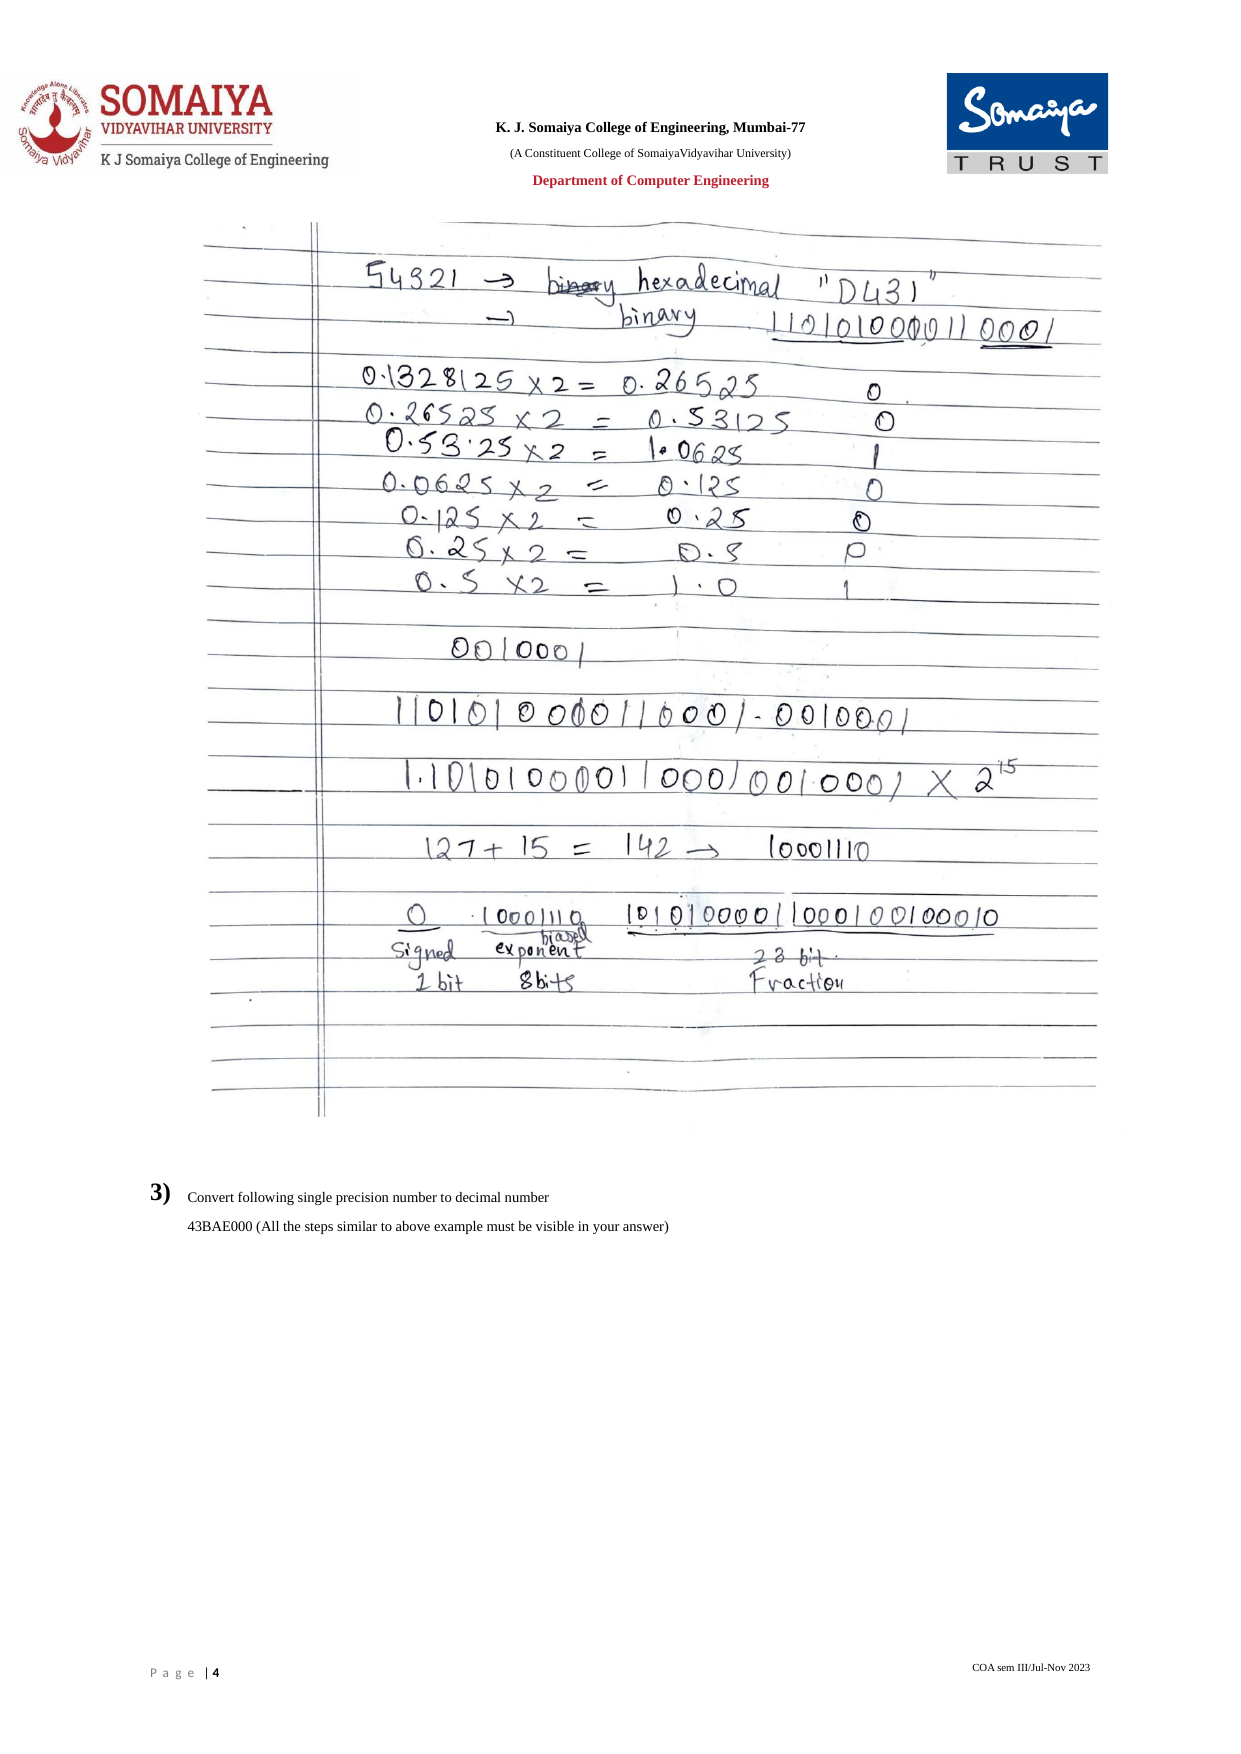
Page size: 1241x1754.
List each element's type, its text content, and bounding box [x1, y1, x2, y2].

picture [4, 73, 363, 176]
picture [946, 73, 1109, 174]
picture [187, 222, 1123, 1132]
list 43BAE000 (All the steps similar to above example must be visible in your answer) [187, 1206, 1090, 1234]
list Convert following single precision number to decimal number [150, 1177, 1090, 1206]
